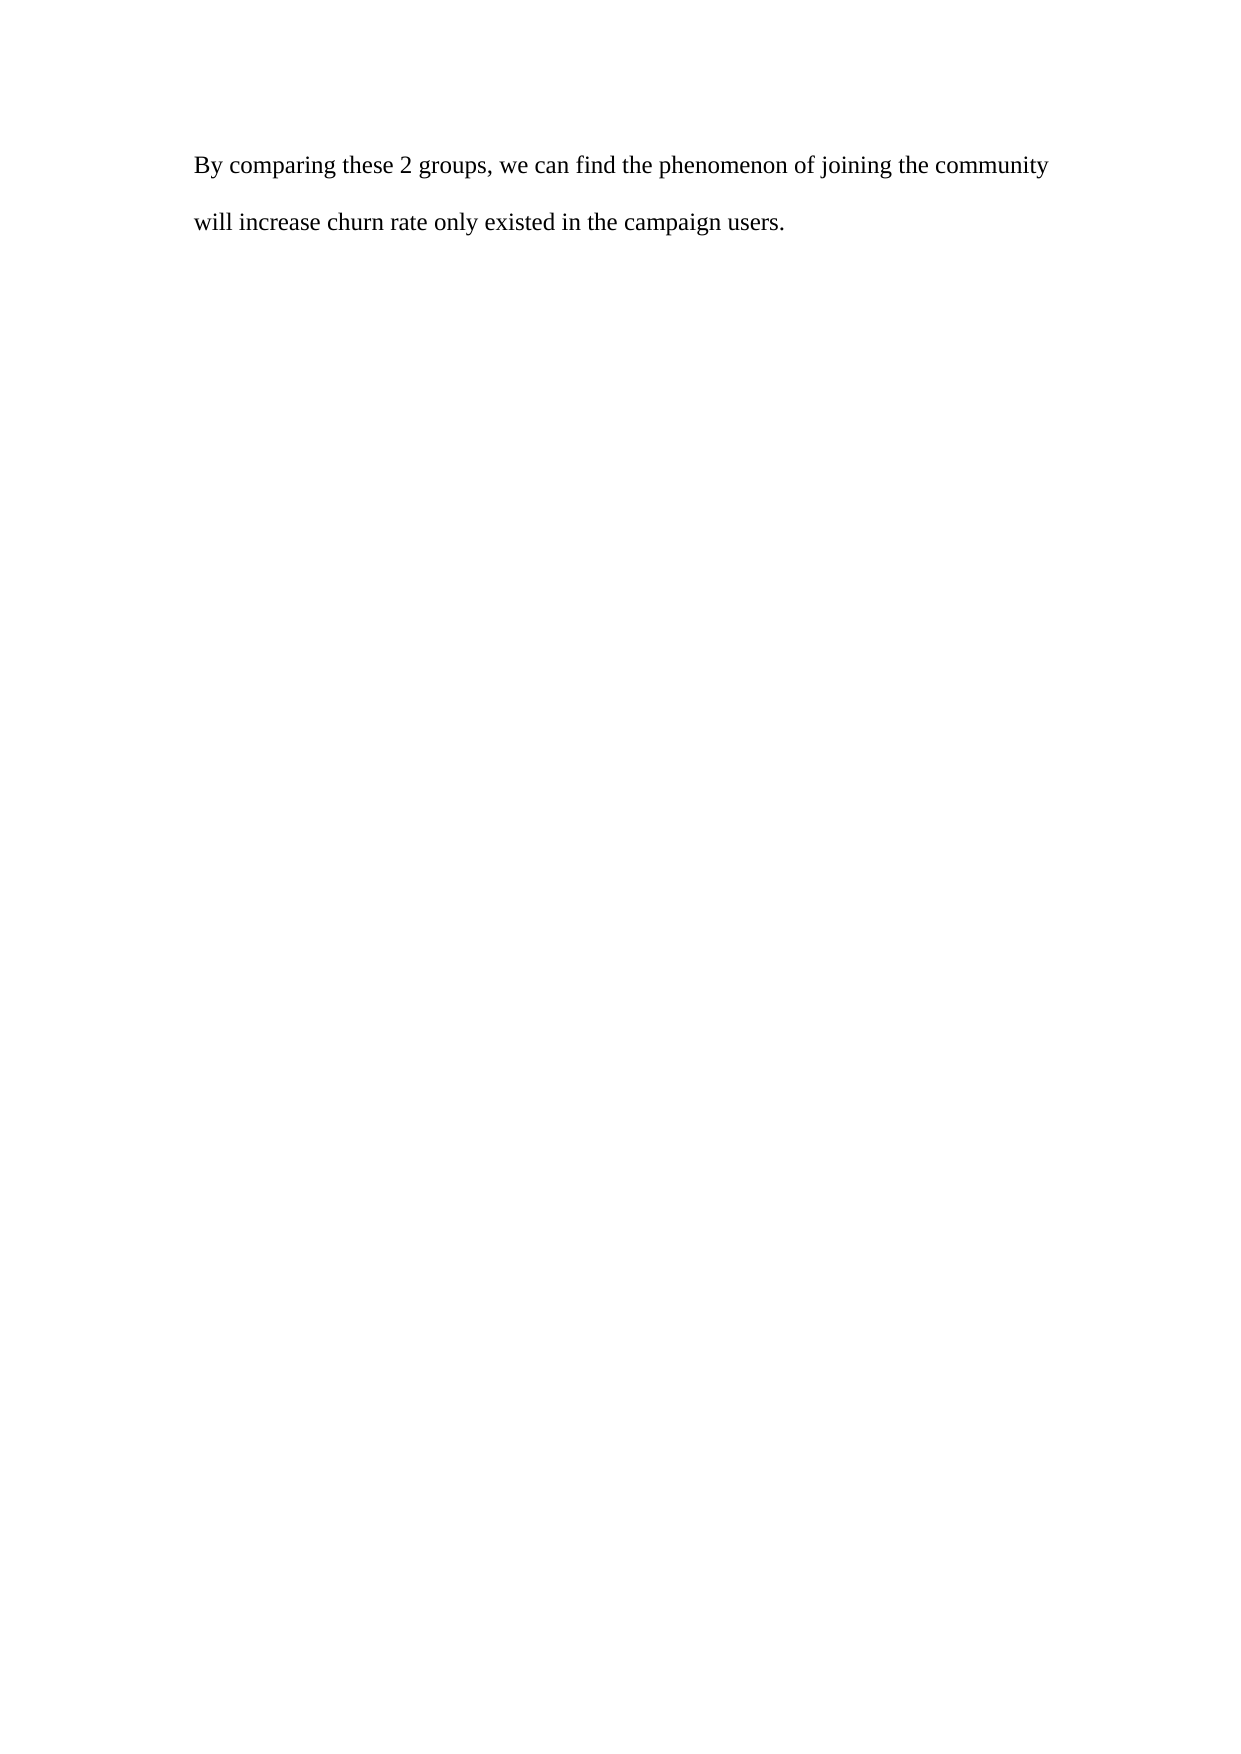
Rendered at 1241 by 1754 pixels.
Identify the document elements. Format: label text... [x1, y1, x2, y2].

text By comparing these 2 groups, we can find the phenomenon of joining the community will increase churn rate only existed in the campaign users. [194, 150, 1090, 236]
